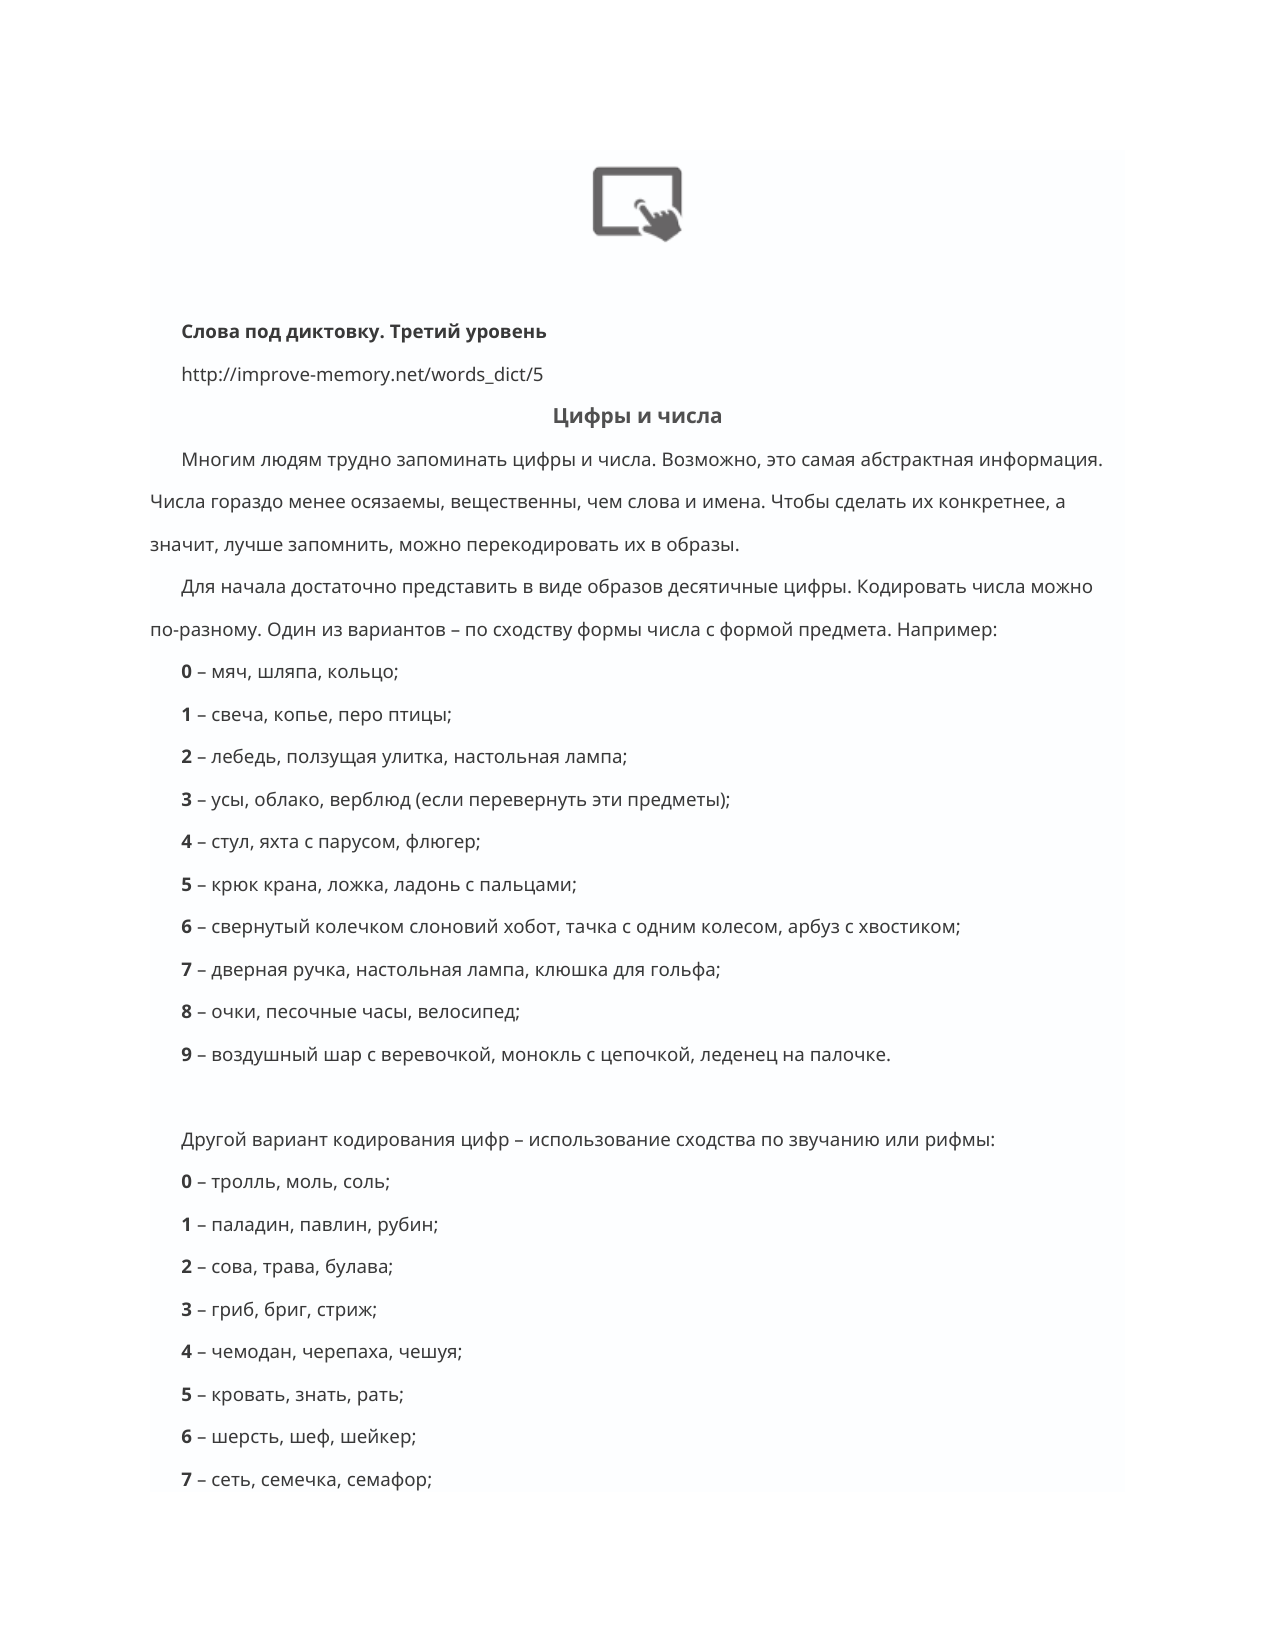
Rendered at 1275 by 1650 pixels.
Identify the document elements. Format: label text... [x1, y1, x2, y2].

text 1 – свеча, копье, перо птицы; [150, 684, 1125, 727]
text 7 – дверная ручка, настольная лампа, клюшка для гольфа; [150, 939, 1125, 982]
text 3 – усы, облако, верблюд (если перевернуть эти предметы); [150, 769, 1125, 812]
picture [582, 150, 693, 260]
text http://improve-memory.net/words_dict/5 [150, 344, 1125, 387]
text 5 – кровать, знать, рать; [150, 1364, 1125, 1407]
text 6 – шерсть, шеф, шейкер; [150, 1407, 1125, 1449]
text 0 – тролль, моль, соль; [150, 1152, 1125, 1194]
text 1 – паладин, павлин, рубин; [150, 1194, 1125, 1237]
text 8 – очки, песочные часы, велосипед; [150, 982, 1125, 1024]
text Для начала достаточно представить в виде образов десятичные цифры. Кодировать числа можно по-разному. Один из вариантов – по сходству формы числа с формой предмета. Например: [150, 557, 1125, 642]
text 4 – стул, яхта с парусом, флюгер; [150, 812, 1125, 854]
text 5 – крюк крана, ложка, ладонь с пальцами; [150, 854, 1125, 897]
text 9 – воздушный шар с веревочкой, монокль с цепочкой, леденец на палочке. [150, 1024, 1125, 1067]
text 2 – сова, трава, булава; [150, 1237, 1125, 1279]
text 7 – сеть, семечка, семафор; [150, 1449, 1125, 1492]
text 0 – мяч, шляпа, кольцо; [150, 642, 1125, 684]
text Слова под диктовку. Третий уровень [150, 302, 1125, 344]
text Другой вариант кодирования цифр – использование сходства по звучанию или рифмы: [150, 1109, 1125, 1152]
text 3 – гриб, бриг, стриж; [150, 1279, 1125, 1322]
text Цифры и числа [150, 387, 1125, 429]
text 6 – свернутый колечком слоновий хобот, тачка с одним колесом, арбуз с хвостиком; [150, 897, 1125, 939]
text Многим людям трудно запоминать цифры и числа. Возможно, это самая абстрактная информация. Числа гораздо менее осязаемы, вещественны, чем слова и имена. Чтобы сделать их конкретнее, а значит, лучше запомнить, можно перекодировать их в образы. [150, 429, 1125, 557]
text 2 – лебедь, ползущая улитка, настольная лампа; [150, 727, 1125, 769]
text 4 – чемодан, черепаха, чешуя; [150, 1322, 1125, 1364]
